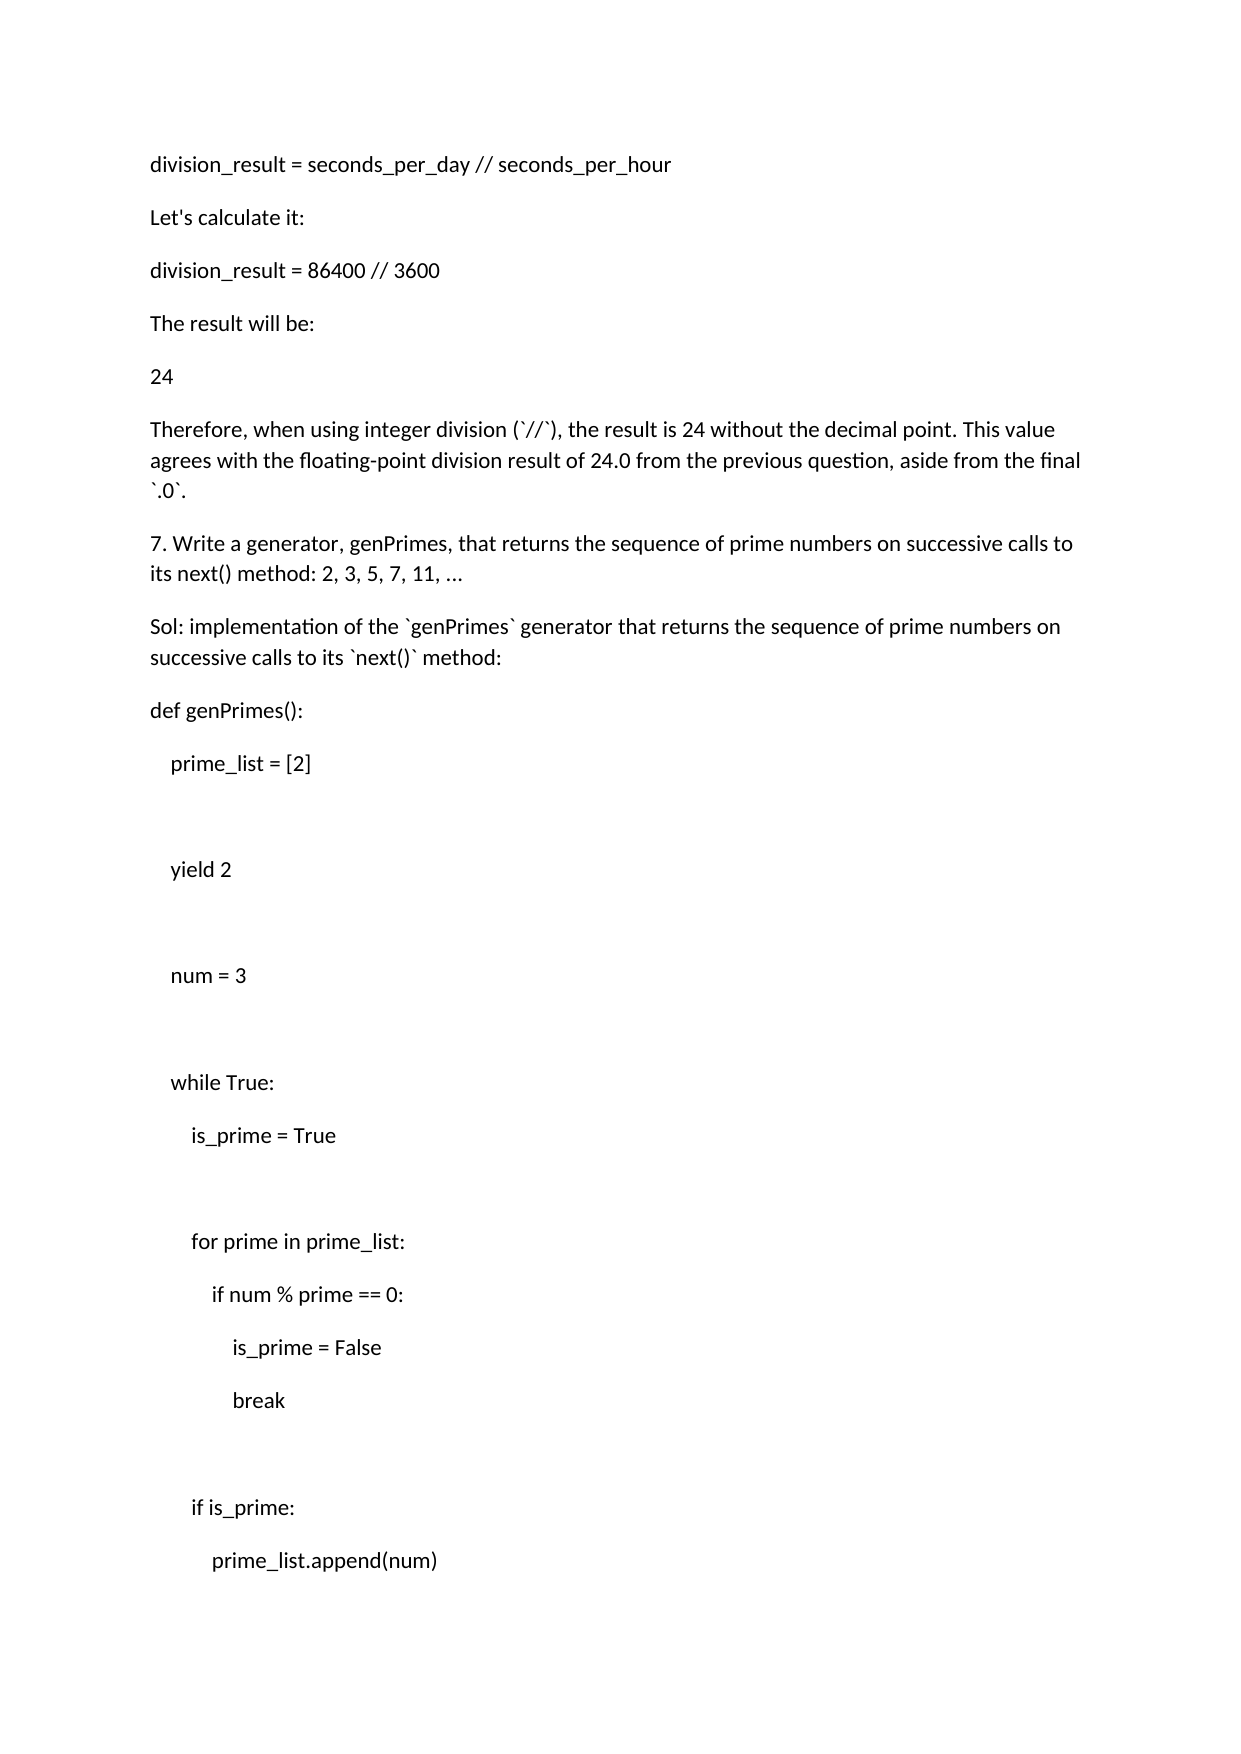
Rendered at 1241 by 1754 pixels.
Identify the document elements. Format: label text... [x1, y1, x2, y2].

text The result will be: [150, 309, 1090, 337]
text division_result = seconds_per_day // seconds_per_hour [150, 150, 1090, 178]
text break [150, 1386, 1090, 1414]
text for prime in prime_list: [150, 1227, 1090, 1255]
text division_result = 86400 // 3600 [150, 256, 1090, 284]
text is_prime = False [150, 1333, 1090, 1361]
text Therefore, when using integer division (`//`), the result is 24 without the decimal point. This value agrees with the floating-point division result of 24.0 from the previous question, aside from the final `.0`. [150, 416, 1090, 504]
text if num % prime == 0: [150, 1280, 1090, 1308]
text yield 2 [150, 855, 1090, 883]
text prime_list.append(num) [150, 1546, 1090, 1574]
text 24 [150, 362, 1090, 391]
text is_prime = True [150, 1121, 1090, 1149]
text 7. Write a generator, genPrimes, that returns the sequence of prime numbers on successive calls to its next() method: 2, 3, 5, 7, 11, ... [150, 529, 1090, 587]
text Sol: implementation of the `genPrimes` generator that returns the sequence of prime numbers on successive calls to its `next()` method: [150, 612, 1090, 671]
text while True: [150, 1068, 1090, 1096]
text prime_list = [2] [150, 749, 1090, 777]
text def genPrimes(): [150, 696, 1090, 724]
text Let's calculate it: [150, 203, 1090, 231]
text num = 3 [150, 961, 1090, 989]
text if is_prime: [150, 1493, 1090, 1521]
